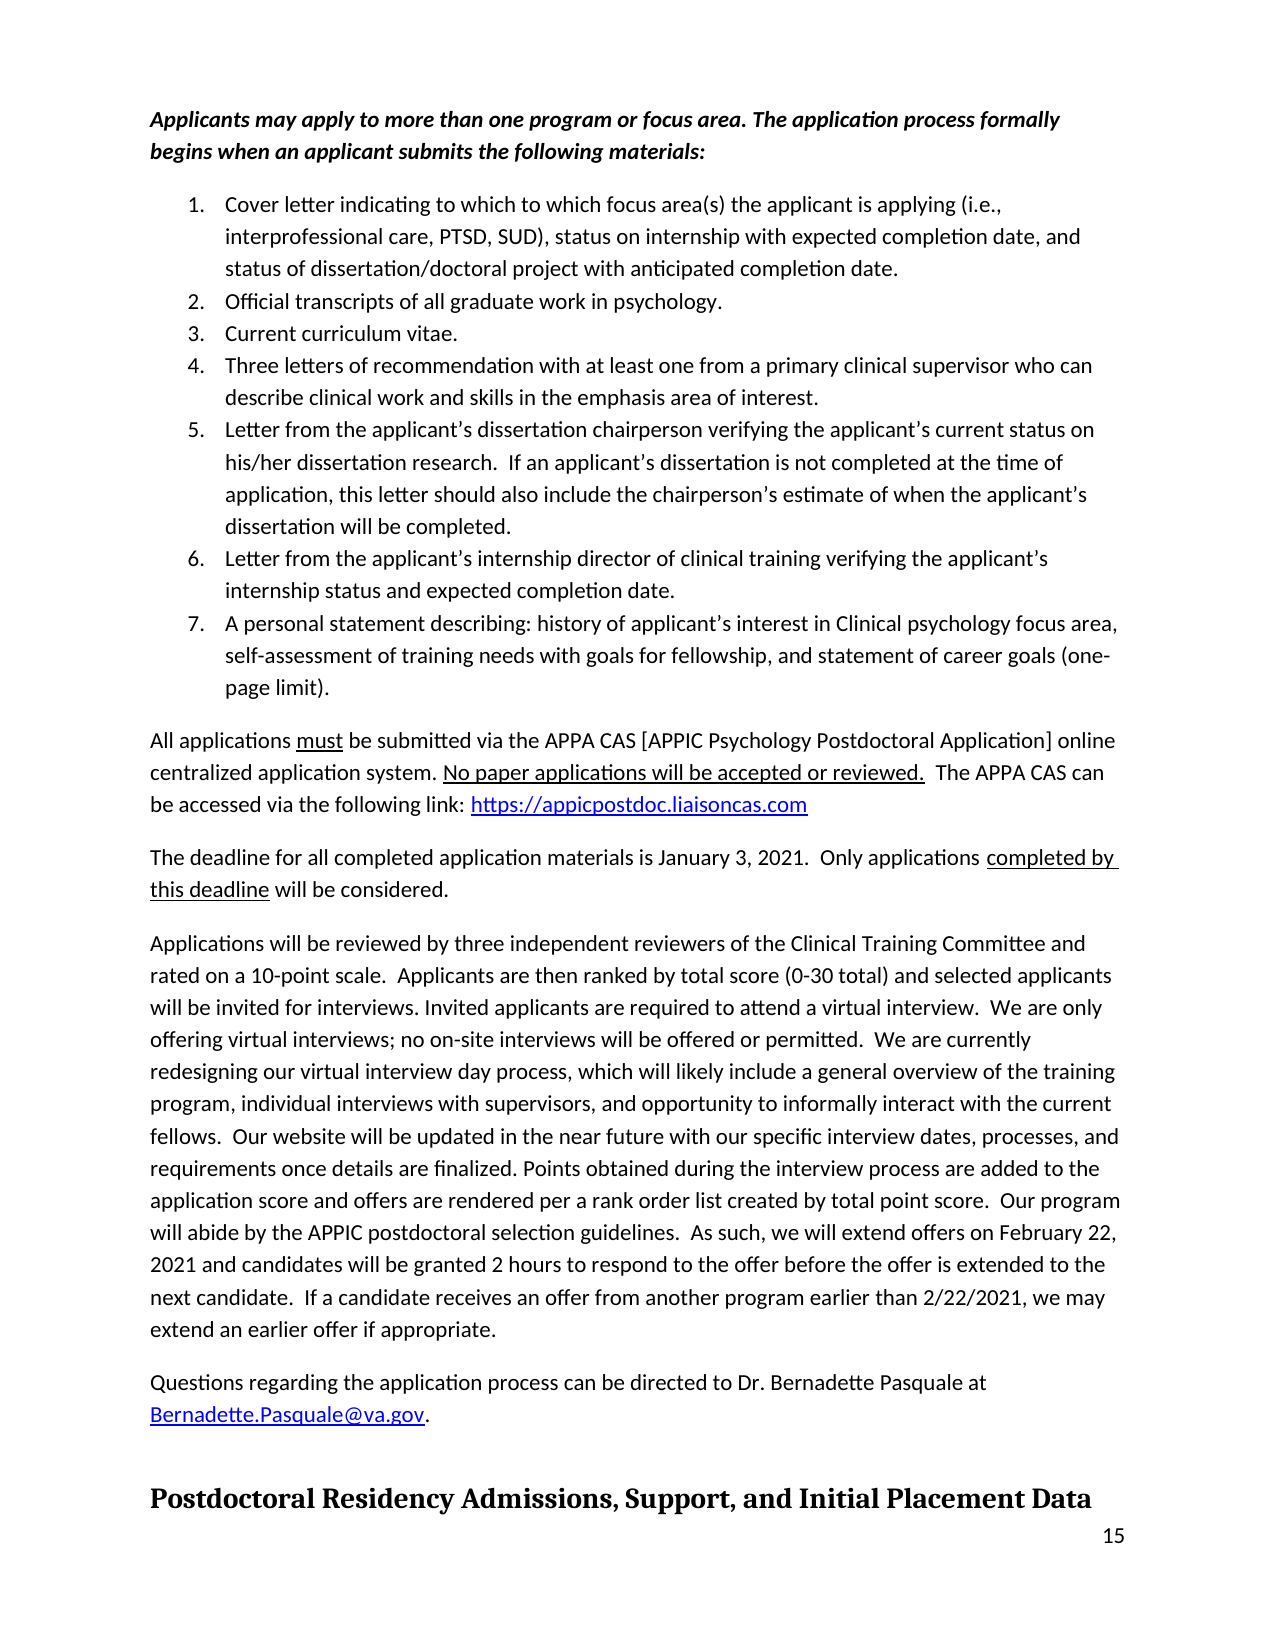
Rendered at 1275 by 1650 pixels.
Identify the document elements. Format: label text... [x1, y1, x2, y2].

list Letter from the applicant’s dissertation chairperson verifying the applicant’s current status on his/her dissertation research. If an applicant’s dissertation is not completed at the time of application, this letter should also include the chairperson’s estimate of when the applicant’s dissertation will be completed. [187, 416, 1125, 540]
text Applications will be reviewed by three independent reviewers of the Clinical Training Committee and rated on a 10-point scale. Applicants are then ranked by total score (0-30 total) and selected applicants will be invited for interviews. Invited applicants are required to attend a virtual interview. We are only offering virtual interviews; no on-site interviews will be offered or permitted. We are currently redesigning our virtual interview day process, which will likely include a general overview of the training program, individual interviews with supervisors, and opportunity to informally interact with the current fellows. Our website will be updated in the near future with our specific interview dates, processes, and requirements once details are finalized. Points obtained during the interview process are added to the application score and offers are rendered per a rank order list created by total point score. Our program will abide by the APPIC postdoctoral selection guidelines. As such, we will extend offers on February 22, 2021 and candidates will be granted 2 hours to respond to the offer before the offer is extended to the next candidate. If a candidate receives an offer from another program earlier than 2/22/2021, we may extend an earlier offer if appropriate. [150, 929, 1125, 1343]
list Current curriculum vitae. [187, 319, 1125, 347]
list Official transcripts of all graduate work in psychology. [187, 287, 1125, 315]
subtitle Postdoctoral Residency Admissions, Support, and Initial Placement Data [150, 1482, 1125, 1516]
text Applicants may apply to more than one program or focus area. The application process formally begins when an applicant submits the following materials: [150, 105, 1125, 165]
list A personal statement describing: history of applicant’s interest in Clinical psychology focus area, self-assessment of training needs with goals for fellowship, and statement of career goals (one-page limit). [187, 609, 1125, 701]
list Letter from the applicant’s internship director of clinical training verifying the applicant’s internship status and expected completion date. [187, 544, 1125, 604]
list Cover letter indicating to which to which focus area(s) the applicant is applying (i.e., interprofessional care, PTSD, SUD), status on internship with expected completion date, and status of dissertation/doctoral project with anticipated completion date. [187, 190, 1125, 283]
text Questions regarding the application process can be directed to Dr. Bernadette Pasquale at Bernadette.Pasquale@va.gov. [150, 1368, 1125, 1428]
list Three letters of recommendation with at least one from a primary clinical supervisor who can describe clinical work and skills in the emphasis area of interest. [187, 351, 1125, 411]
text All applications must be submitted via the APPA CAS [APPIC Psychology Postdoctoral Application] online centralized application system. No paper applications will be accepted or reviewed. The APPA CAS can be accessed via the following link: https://appicpostdoc.liaisoncas.com [150, 726, 1125, 818]
text The deadline for all completed application materials is January 3, 2021. Only applications completed by this deadline will be considered. [150, 843, 1125, 904]
